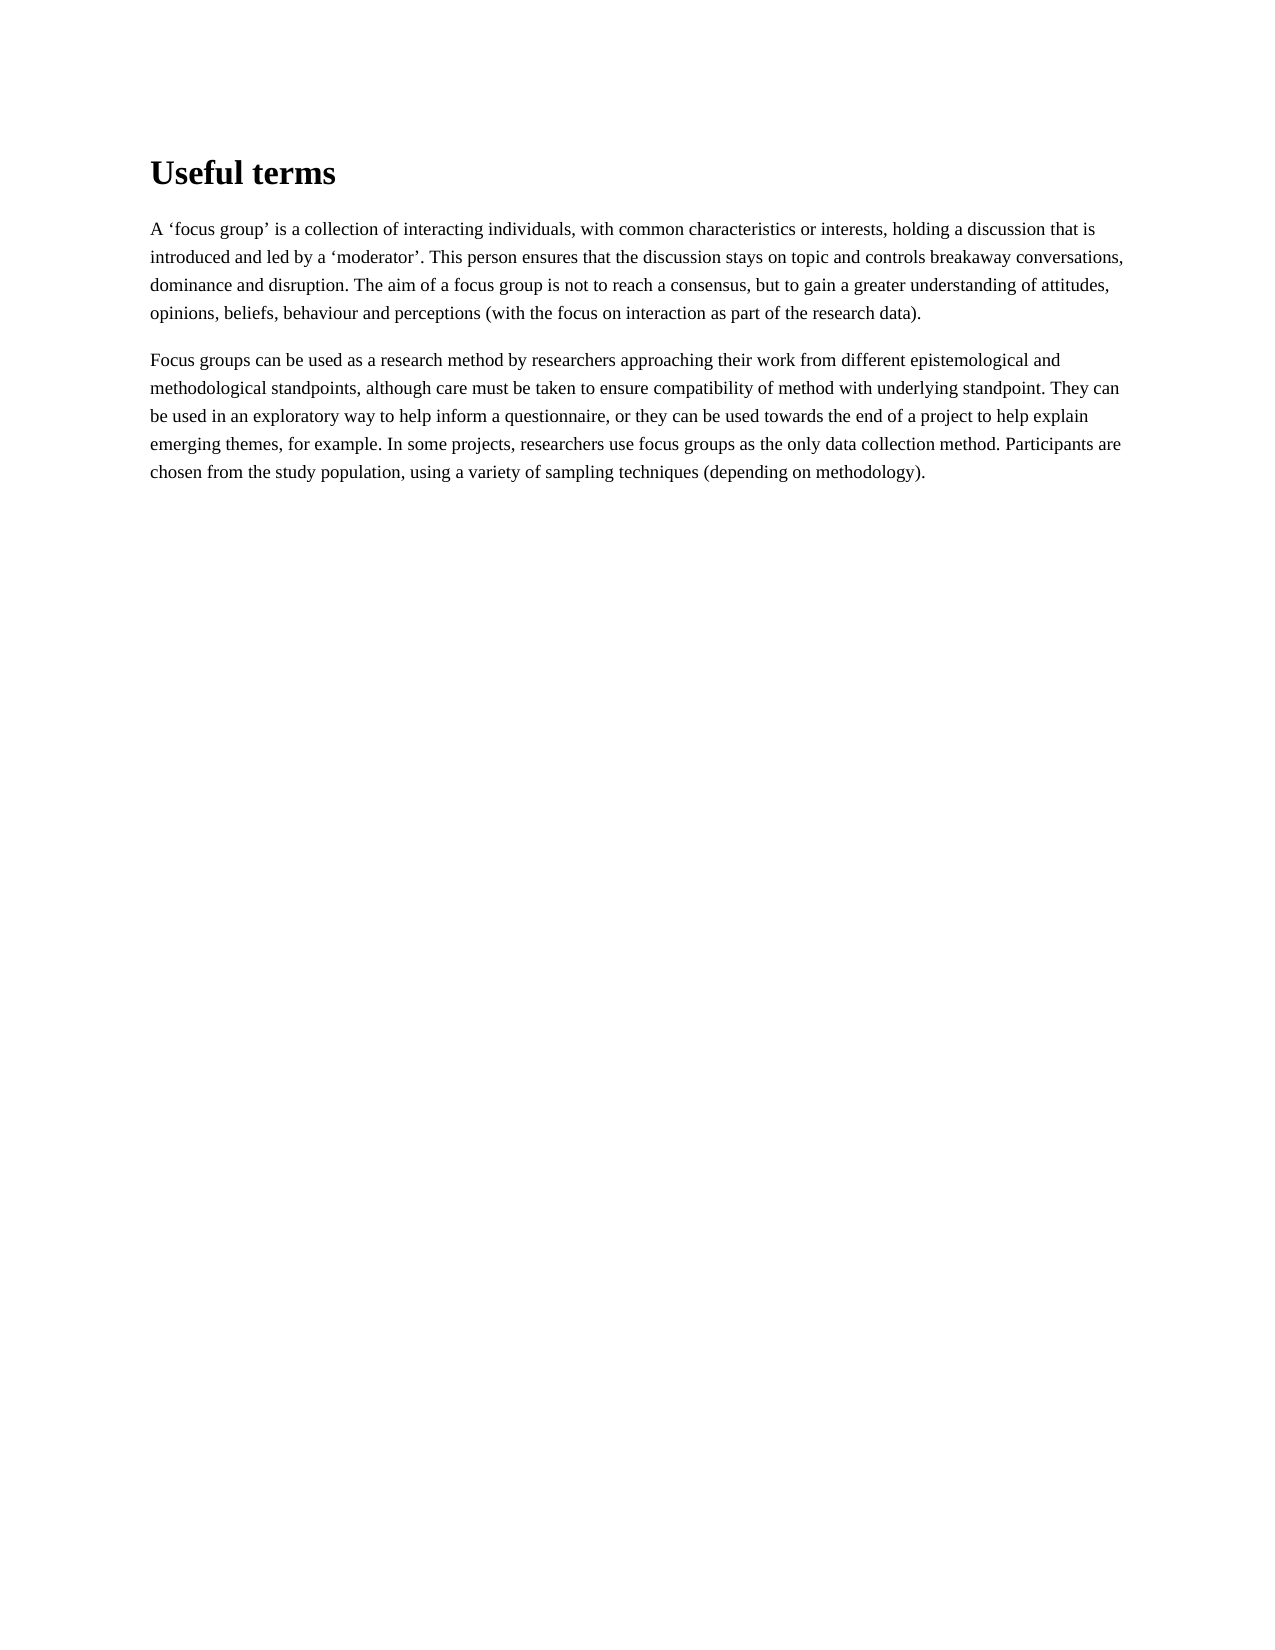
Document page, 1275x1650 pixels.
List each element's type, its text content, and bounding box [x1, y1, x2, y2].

text Focus groups can be used as a research method by researchers approaching their work from different epistemological and methodological standpoints, although care must be taken to ensure compatibility of method with underlying standpoint. They can be used in an exploratory way to help inform a questionnaire, or they can be used towards the end of a project to help explain emerging themes, for example. In some projects, researchers use focus groups as the only data collection method. Participants are chosen from the study population, using a variety of sampling techniques (depending on methodology). [150, 342, 1125, 483]
subtitle Useful terms [150, 150, 1125, 192]
text A ‘focus group’ is a collection of interacting individuals, with common characteristics or interests, holding a discussion that is introduced and led by a ‘moderator’. This person ensures that the discussion stays on topic and controls breakaway conversations, dominance and disruption. The aim of a focus group is not to reach a consensus, but to gain a greater understanding of attitudes, opinions, beliefs, behaviour and perceptions (with the focus on interaction as part of the research data). [150, 211, 1125, 323]
